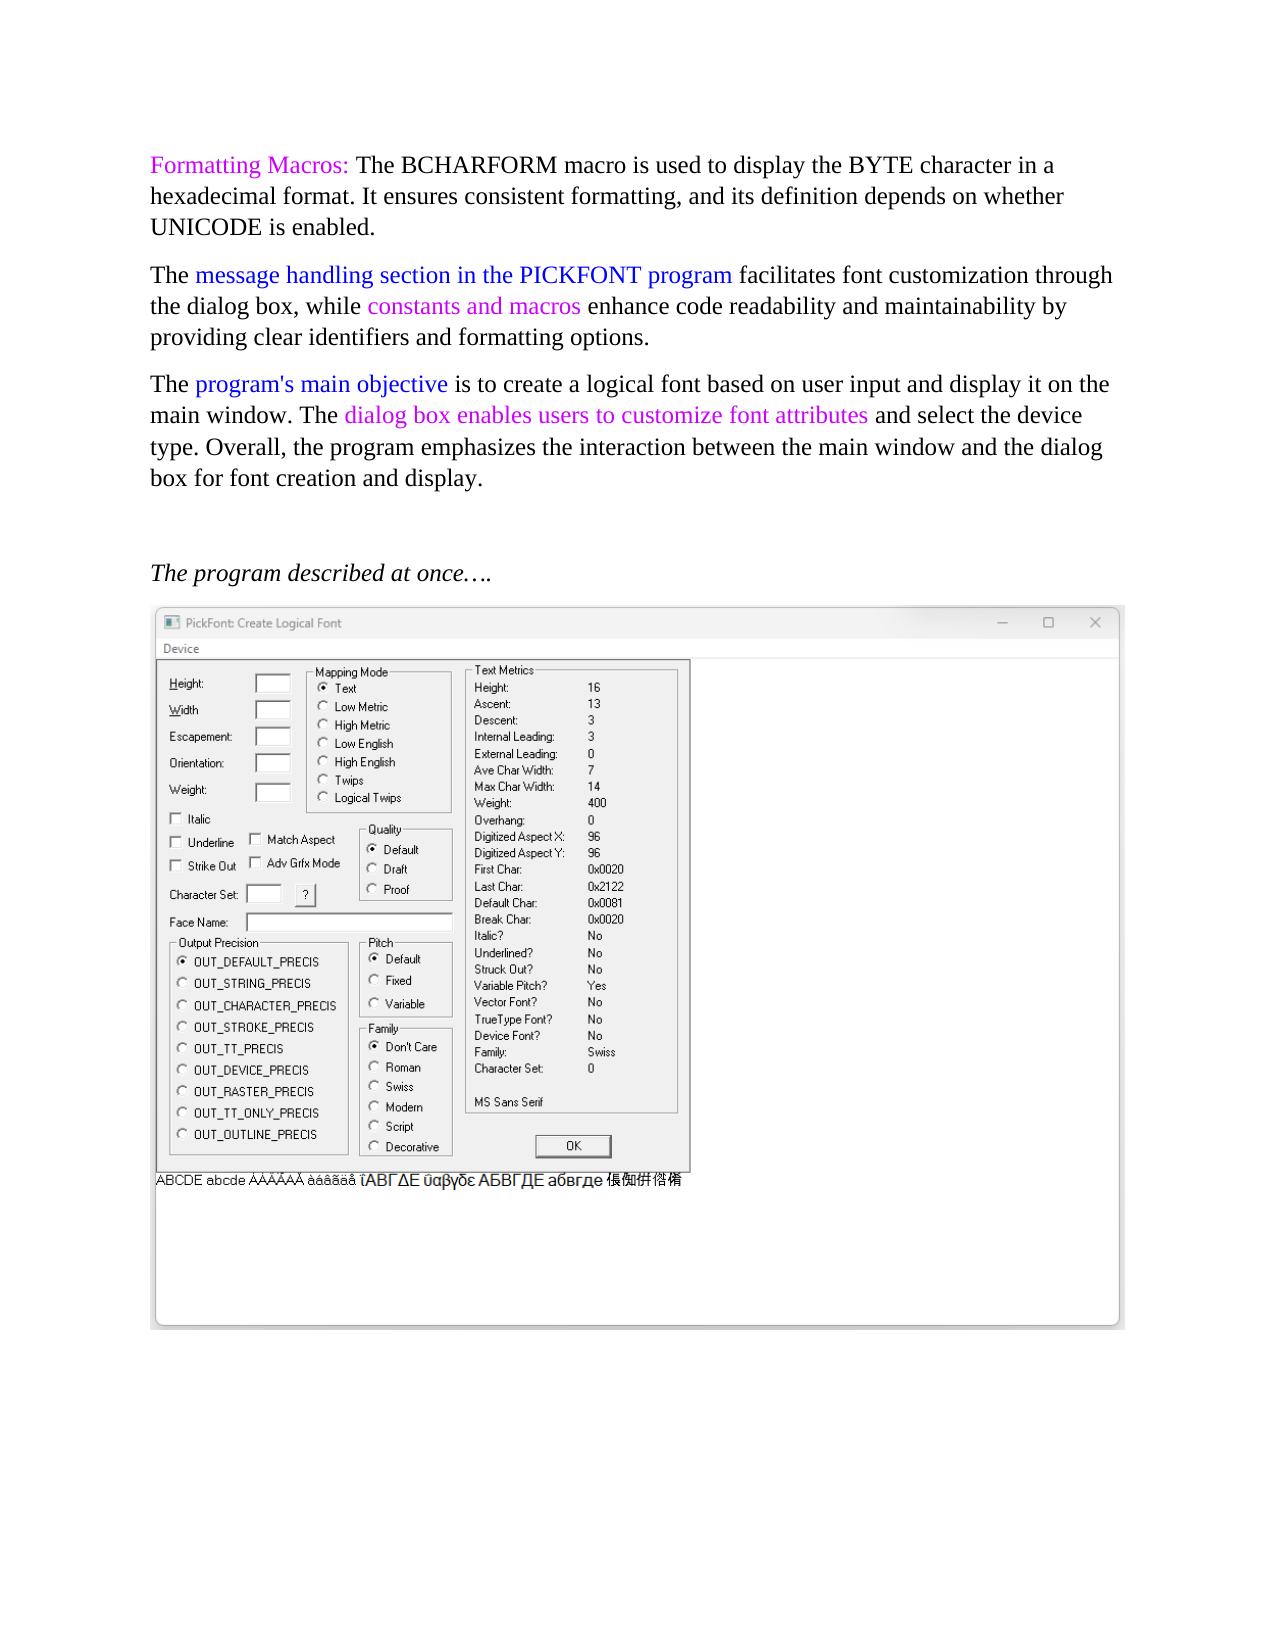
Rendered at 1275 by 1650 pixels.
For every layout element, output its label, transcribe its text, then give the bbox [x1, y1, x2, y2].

text Formatting Macros: The BCHARFORM macro is used to display the BYTE character in a hexadecimal format. It ensures consistent formatting, and its definition depends on whether UNICODE is enabled. [150, 150, 1125, 241]
picture [150, 605, 1125, 1330]
text The message handling section in the PICKFONT program facilitates font customization through the dialog box, while constants and macros enhance code readability and maintainability by providing clear identifiers and formatting options. [150, 260, 1125, 351]
text The program described at once…. [150, 558, 1125, 587]
text The program's main objective is to create a logical font based on user input and display it on the main window. The dialog box enables users to customize font attributes and select the device type. Overall, the program emphasizes the interaction between the main window and the dialog box for font creation and display. [150, 369, 1125, 491]
